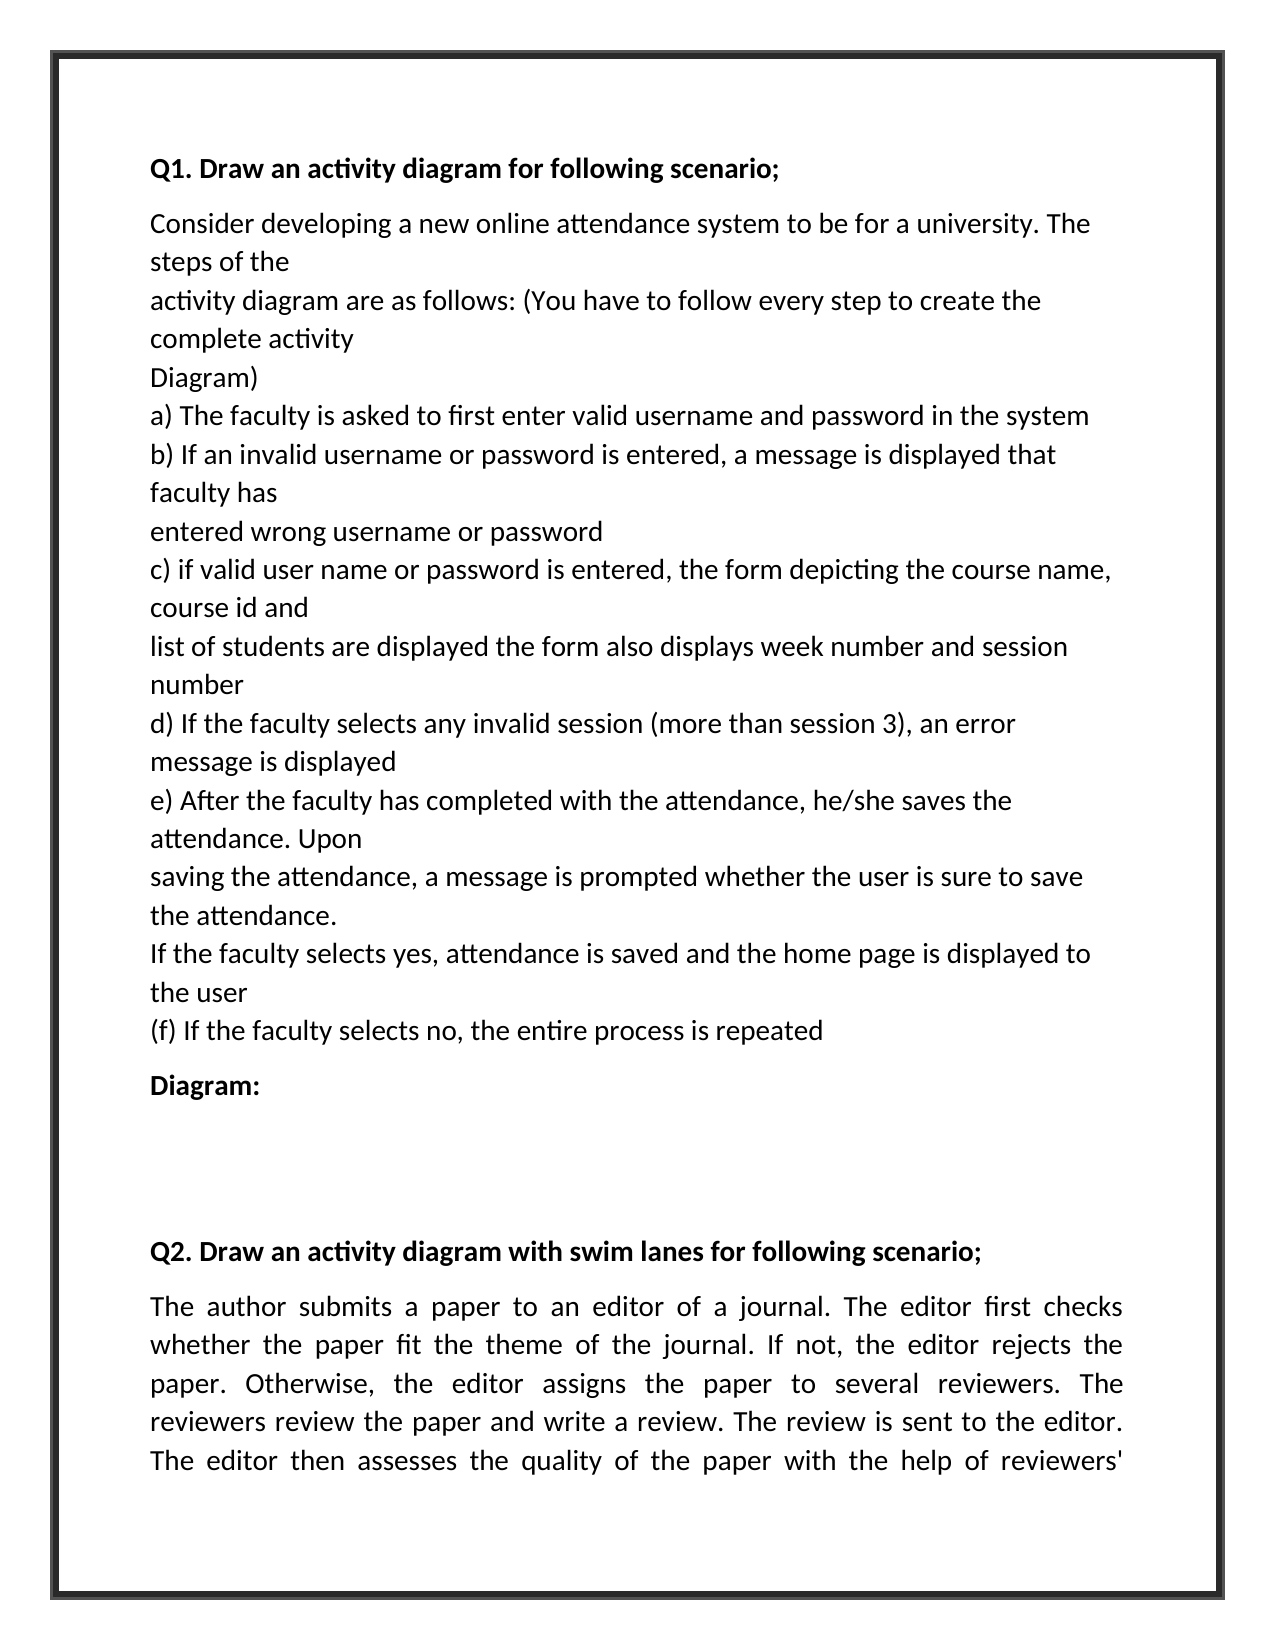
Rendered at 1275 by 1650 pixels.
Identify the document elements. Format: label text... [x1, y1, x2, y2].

text Q2. Draw an activity diagram with swim lanes for following scenario; [150, 1233, 1125, 1268]
text Consider developing a new online attendance system to be for a university. The steps of the activity diagram are as follows: (You have to follow every step to create the complete activity Diagram) a) The faculty is asked to first enter valid username and password in the system b) If an invalid username or password is entered, a message is displayed that faculty has entered wrong username or password c) if valid user name or password is entered, the form depicting the course name, course id and list of students are displayed the form also displays week number and session number d) If the faculty selects any invalid session (more than session 3), an error message is displayed e) After the faculty has completed with the attendance, he/she saves the attendance. Upon saving the attendance, a message is prompted whether the user is sure to save the attendance. If the faculty selects yes, attendance is saved and the home page is displayed to the user (f) If the faculty selects no, the entire process is repeated [150, 205, 1125, 1048]
text Q1. Draw an activity diagram for following scenario; [150, 150, 1125, 186]
text Diagram: [150, 1067, 1125, 1103]
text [150, 1288, 1125, 1477]
